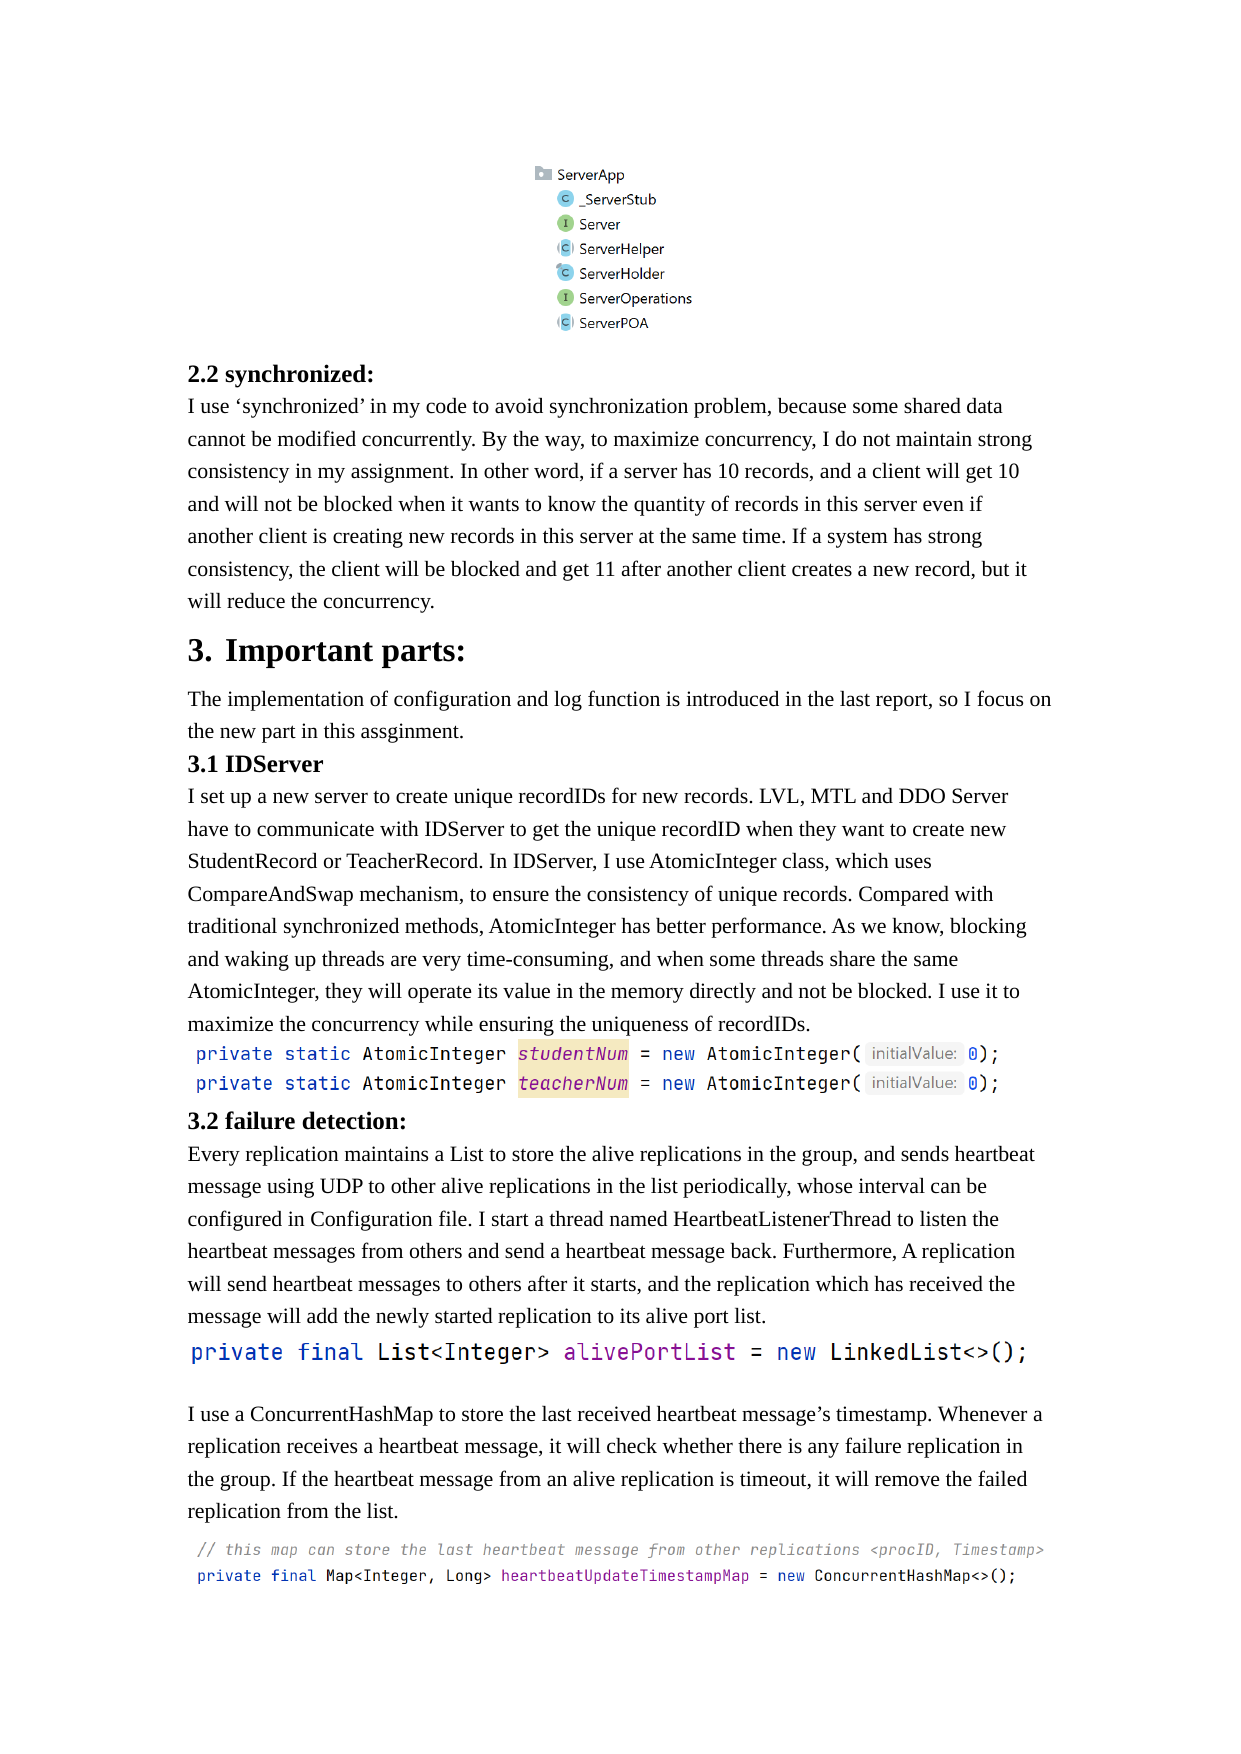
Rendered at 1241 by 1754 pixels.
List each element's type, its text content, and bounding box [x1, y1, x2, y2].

picture [187, 1039, 1017, 1104]
list Important parts: [187, 617, 1053, 682]
picture [528, 162, 712, 336]
picture [187, 1332, 1053, 1375]
picture [187, 1527, 1053, 1591]
text Every replication maintains a List to store the alive replications in the group, and sends heartbeat message using UDP to other alive replications in the list periodically, whose interval can be configured in Configuration file. I start a thread named HeartbeatListenerThread to listen the heartbeat messages from others and send a heartbeat message back. Furthermore, A replication will send heartbeat messages to others after it starts, and the replication which has received the message will add the newly started replication to its alive port list. [187, 1137, 1053, 1332]
text 3.2 failure detection: [187, 1104, 1053, 1137]
list IDServer [187, 747, 1053, 779]
text I use a ConcurrentHashMap to store the last received heartbeat message’s timestamp. Whenever a replication receives a heartbeat message, it will check whether there is any failure replication in the group. If the heartbeat message from an alive replication is timeout, it will remove the failed replication from the list. [187, 1397, 1053, 1527]
text I use ‘synchronized’ in my code to avoid synchronization problem, because some shared data cannot be modified concurrently. By the way, to maximize concurrency, I do not maintain strong consistency in my assignment. In other word, if a server has 10 records, and a client will get 10 and will not be blocked when it wants to know the quantity of records in this server even if another client is creating new records in this server at the same time. If a system has strong consistency, the client will be blocked and get 11 after another client creates a new record, but it will reduce the concurrency. [187, 389, 1053, 617]
text The implementation of configuration and log function is introduced in the last report, so I focus on the new part in this assginment. [187, 682, 1053, 747]
list synchronized: [187, 357, 1053, 389]
text I set up a new server to create unique recordIDs for new records. LVL, MTL and DDO Server have to communicate with IDServer to get the unique recordID when they want to create new StudentRecord or TeacherRecord. In IDServer, I use AtomicInteger class, which uses CompareAndSwap mechanism, to ensure the consistency of unique records. Compared with traditional synchronized methods, AtomicInteger has better performance. As we know, blocking and waking up threads are very time-consuming, and when some threads share the same AtomicInteger, they will operate its value in the memory directly and not be blocked. I use it to maximize the concurrency while ensuring the uniqueness of recordIDs. [187, 779, 1053, 1039]
